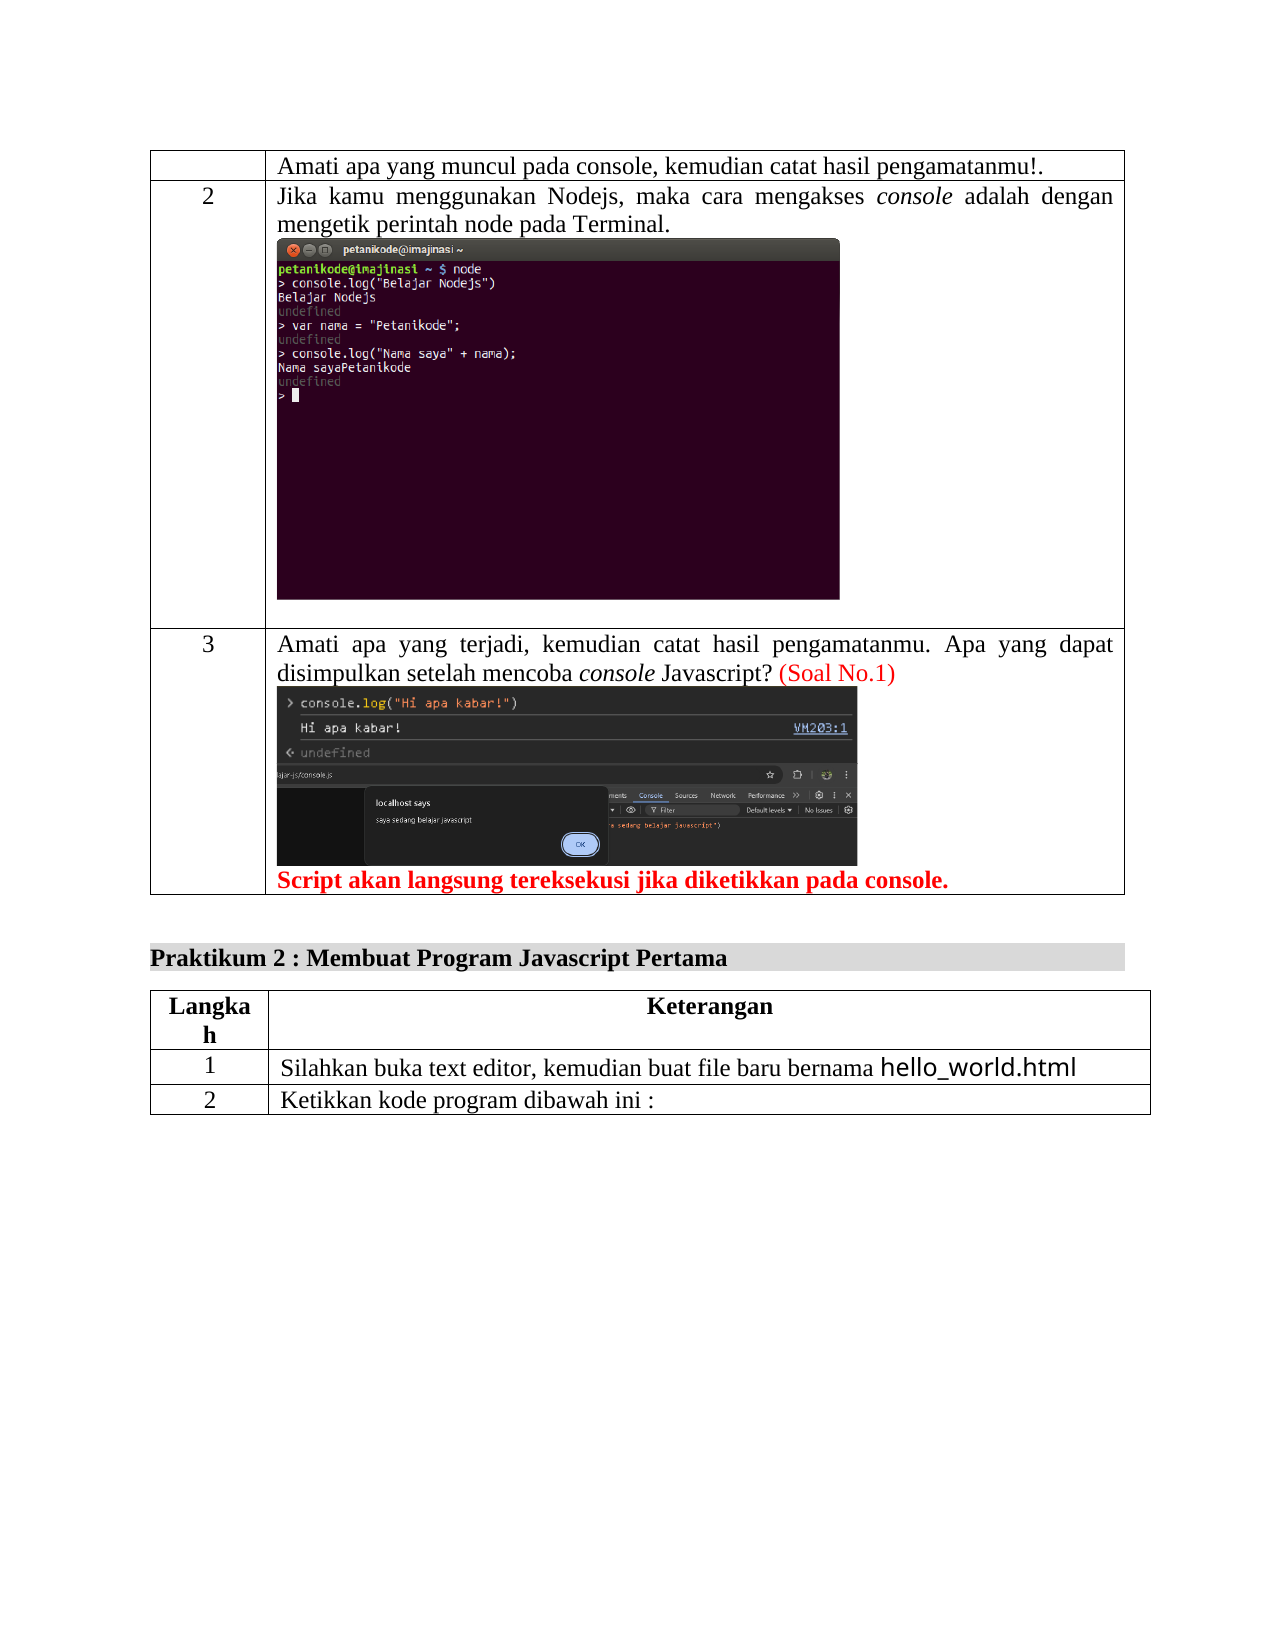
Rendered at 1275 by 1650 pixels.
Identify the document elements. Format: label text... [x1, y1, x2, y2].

table_cell 1 [151, 1050, 268, 1084]
table_cell 2 [151, 1085, 268, 1114]
table_cell 3 [151, 151, 265, 180]
table_cell 3 [151, 629, 265, 894]
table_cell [266, 151, 1124, 180]
table_cell Amati apa yang terjadi, kemudian catat hasil pengamatanmu. Apa yang dapat disimpulkan setelah mencoba console Javascript? (Soal No.1) Script akan langsung tereksekusi jika diketikkan pada console. [266, 629, 1124, 894]
table_cell Ketikkan kode program dibawah ini : [269, 1085, 1150, 1114]
table_cell Jika kamu menggunakan Nodejs, maka cara mengakses console adalah dengan mengetik perintah node pada Terminal. [266, 181, 1124, 628]
picture [276, 686, 858, 866]
table_header Keterangan [269, 991, 1150, 1049]
table_header Langkah [151, 991, 268, 1049]
text Praktikum 2 : Membuat Program Javascript Pertama [728, 943, 1125, 971]
table_cell 2 [151, 181, 265, 628]
table_cell Silahkan buka text editor, kemudian buat file baru bernama hello_world.html [269, 1050, 1150, 1084]
picture [276, 238, 840, 600]
